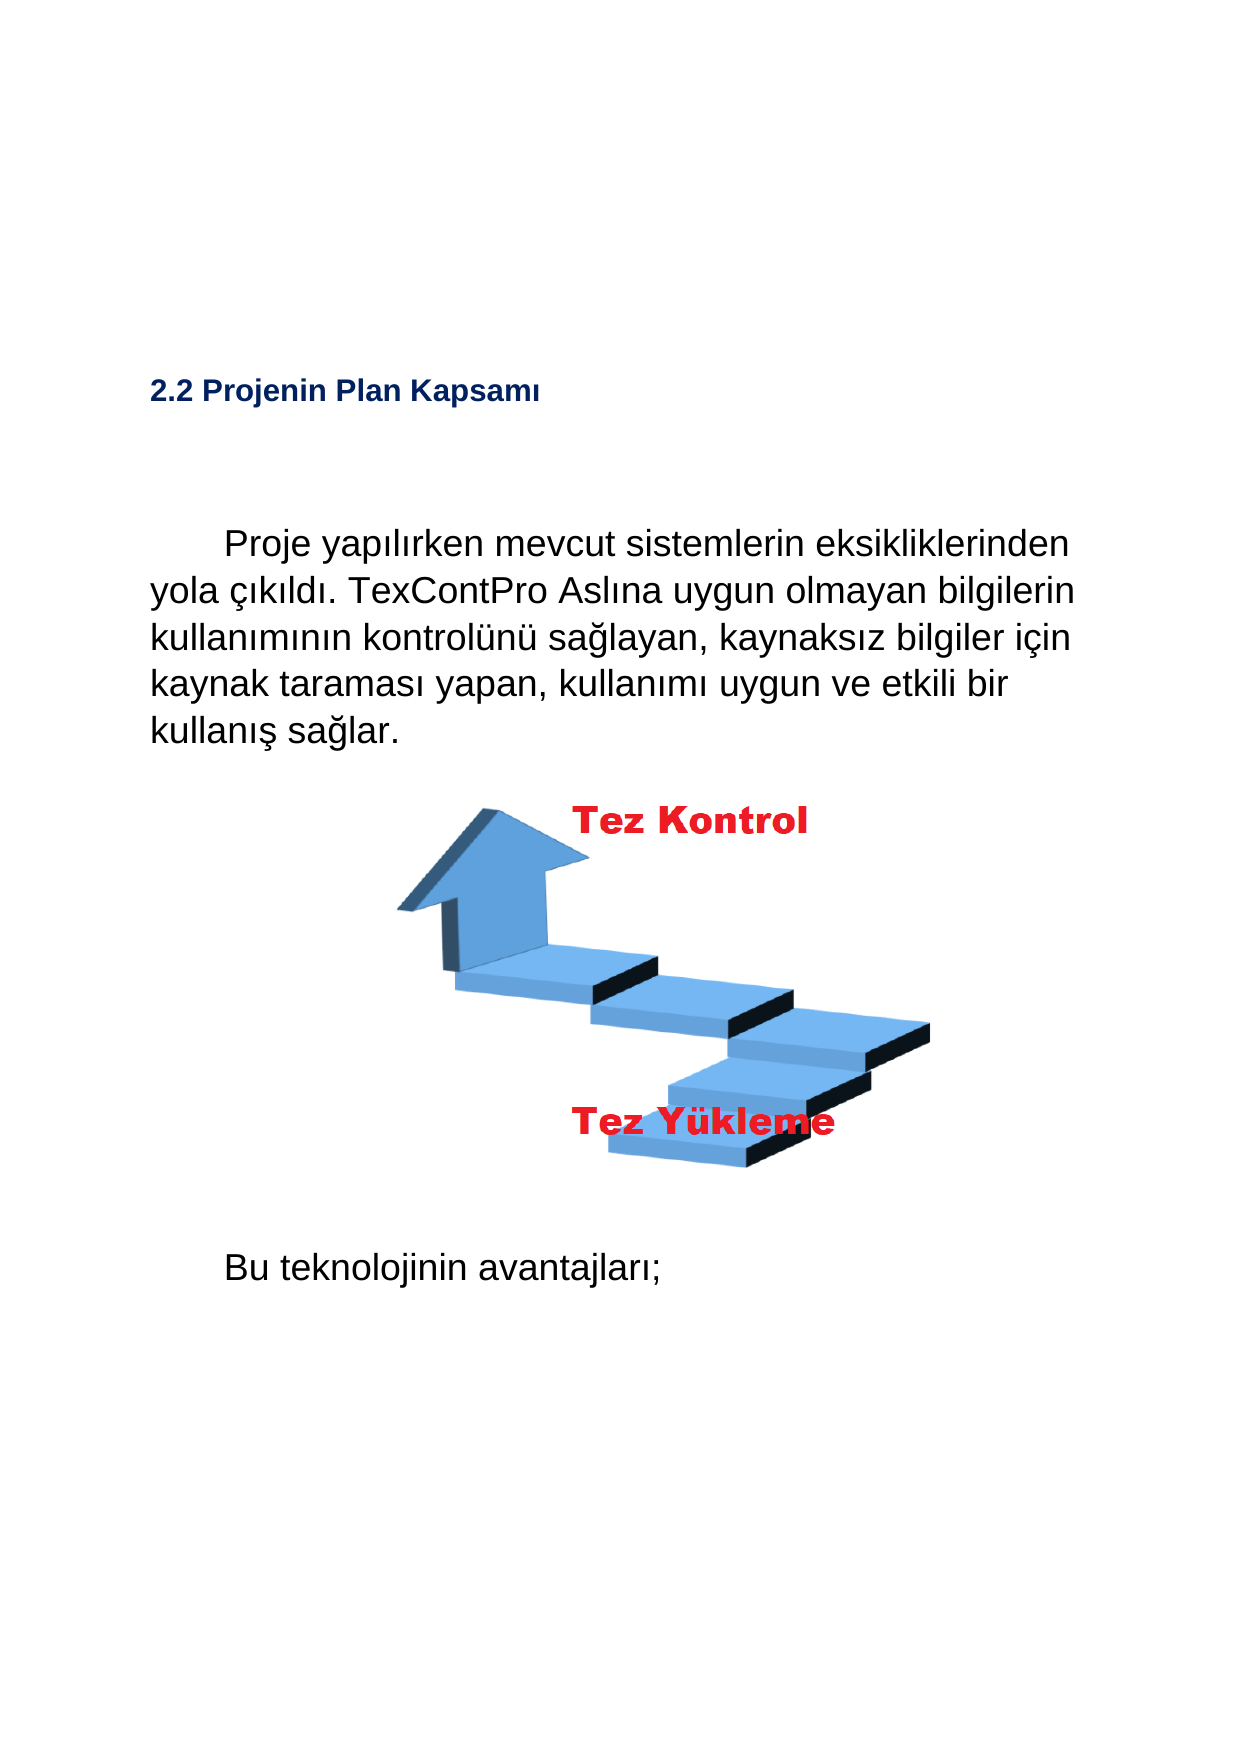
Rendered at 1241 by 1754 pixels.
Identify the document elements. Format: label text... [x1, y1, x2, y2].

text Proje yapılırken mevcut sistemlerin eksikliklerinden yola çıkıldı. TexContPro Aslına uygun olmayan bilgilerin kullanımının kontrolünü sağlayan, kaynaksız bilgiler için kaynak taraması yapan, kullanımı uygun ve etkili bir kullanış sağlar. [150, 522, 1090, 751]
picture [223, 771, 1164, 1179]
text 2.2 Projenin Plan Kapsamı [150, 372, 1090, 408]
text Bu teknolojinin avantajları; [150, 1245, 1090, 1288]
